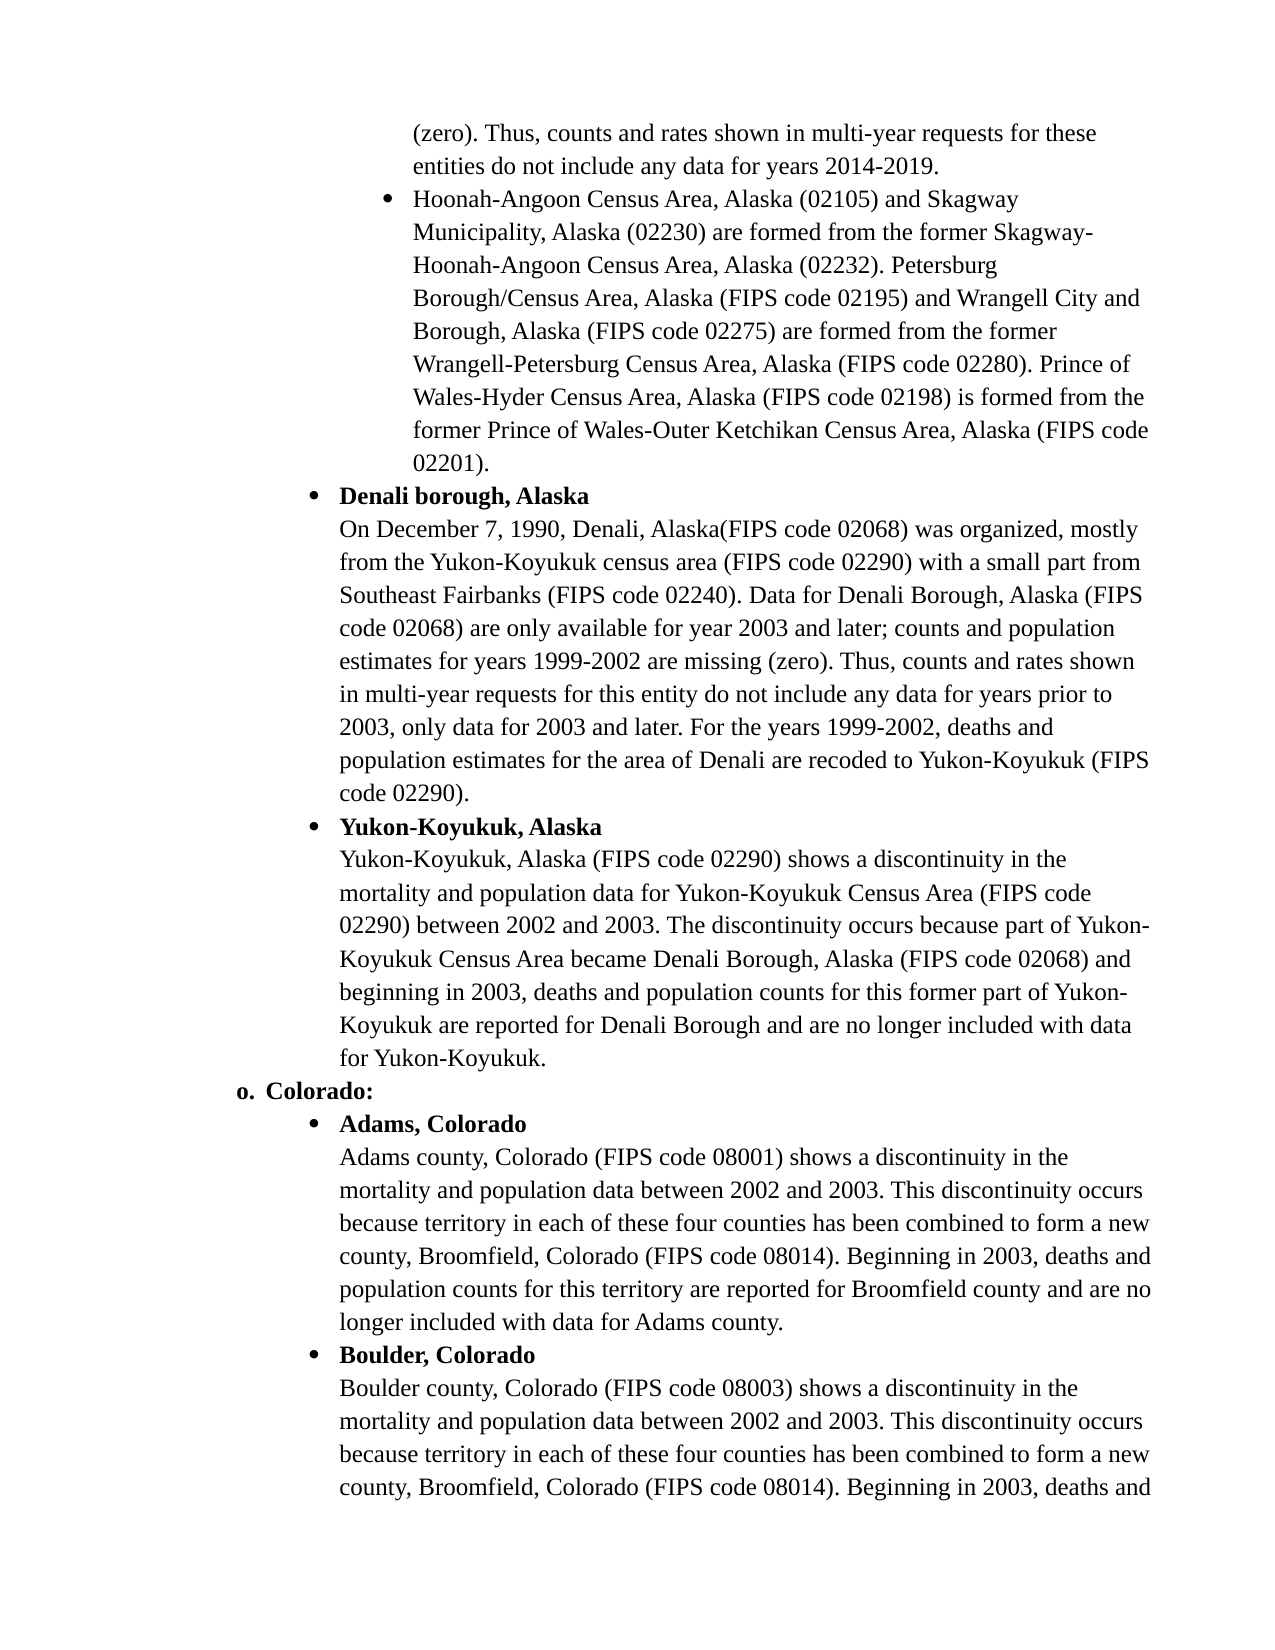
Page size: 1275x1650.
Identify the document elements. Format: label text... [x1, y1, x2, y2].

list Adams, Colorado Adams county, Colorado (FIPS code 08001) shows a discontinuity in the mortality and population data between 2002 and 2003. This discontinuity occurs because territory in each of these four counties has been combined to form a new county, Broomfield, Colorado (FIPS code 08014). Beginning in 2003, deaths and population counts for this territory are reported for Broomfield county and are no longer included with data for Adams county. [309, 1109, 1157, 1336]
list Colorado: [236, 1076, 1157, 1104]
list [383, 118, 1157, 180]
list Yukon-Koyukuk, Alaska Yukon-Koyukuk, Alaska (FIPS code 02290) shows a discontinuity in the mortality and population data for Yukon-Koyukuk Census Area (FIPS code 02290) between 2002 and 2003. The discontinuity occurs because part of Yukon-Koyukuk Census Area became Denali Borough, Alaska (FIPS code 02068) and beginning in 2003, deaths and population counts for this former part of Yukon-Koyukuk are reported for Denali Borough and are no longer included with data for Yukon-Koyukuk. [309, 812, 1157, 1071]
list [309, 1340, 1157, 1501]
list Denali borough, Alaska On December 7, 1990, Denali, Alaska(FIPS code 02068) was organized, mostly from the Yukon-Koyukuk census area (FIPS code 02290) with a small part from Southeast Fairbanks (FIPS code 02240). Data for Denali Borough, Alaska (FIPS code 02068) are only available for year 2003 and later; counts and population estimates for years 1999-2002 are missing (zero). Thus, counts and rates shown in multi-year requests for this entity do not include any data for years prior to 2003, only data for 2003 and later. For the years 1999-2002, deaths and population estimates for the area of Denali are recoded to Yukon-Koyukuk (FIPS code 02290). [309, 481, 1157, 807]
list Hoonah-Angoon Census Area, Alaska (02105) and Skagway Municipality, Alaska (02230) are formed from the former Skagway-Hoonah-Angoon Census Area, Alaska (02232). Petersburg Borough/Census Area, Alaska (FIPS code 02195) and Wrangell City and Borough, Alaska (FIPS code 02275) are formed from the former Wrangell-Petersburg Census Area, Alaska (FIPS code 02280). Prince of Wales-Hyder Census Area, Alaska (FIPS code 02198) is formed from the former Prince of Wales-Outer Ketchikan Census Area, Alaska (FIPS code 02201). [383, 184, 1157, 477]
